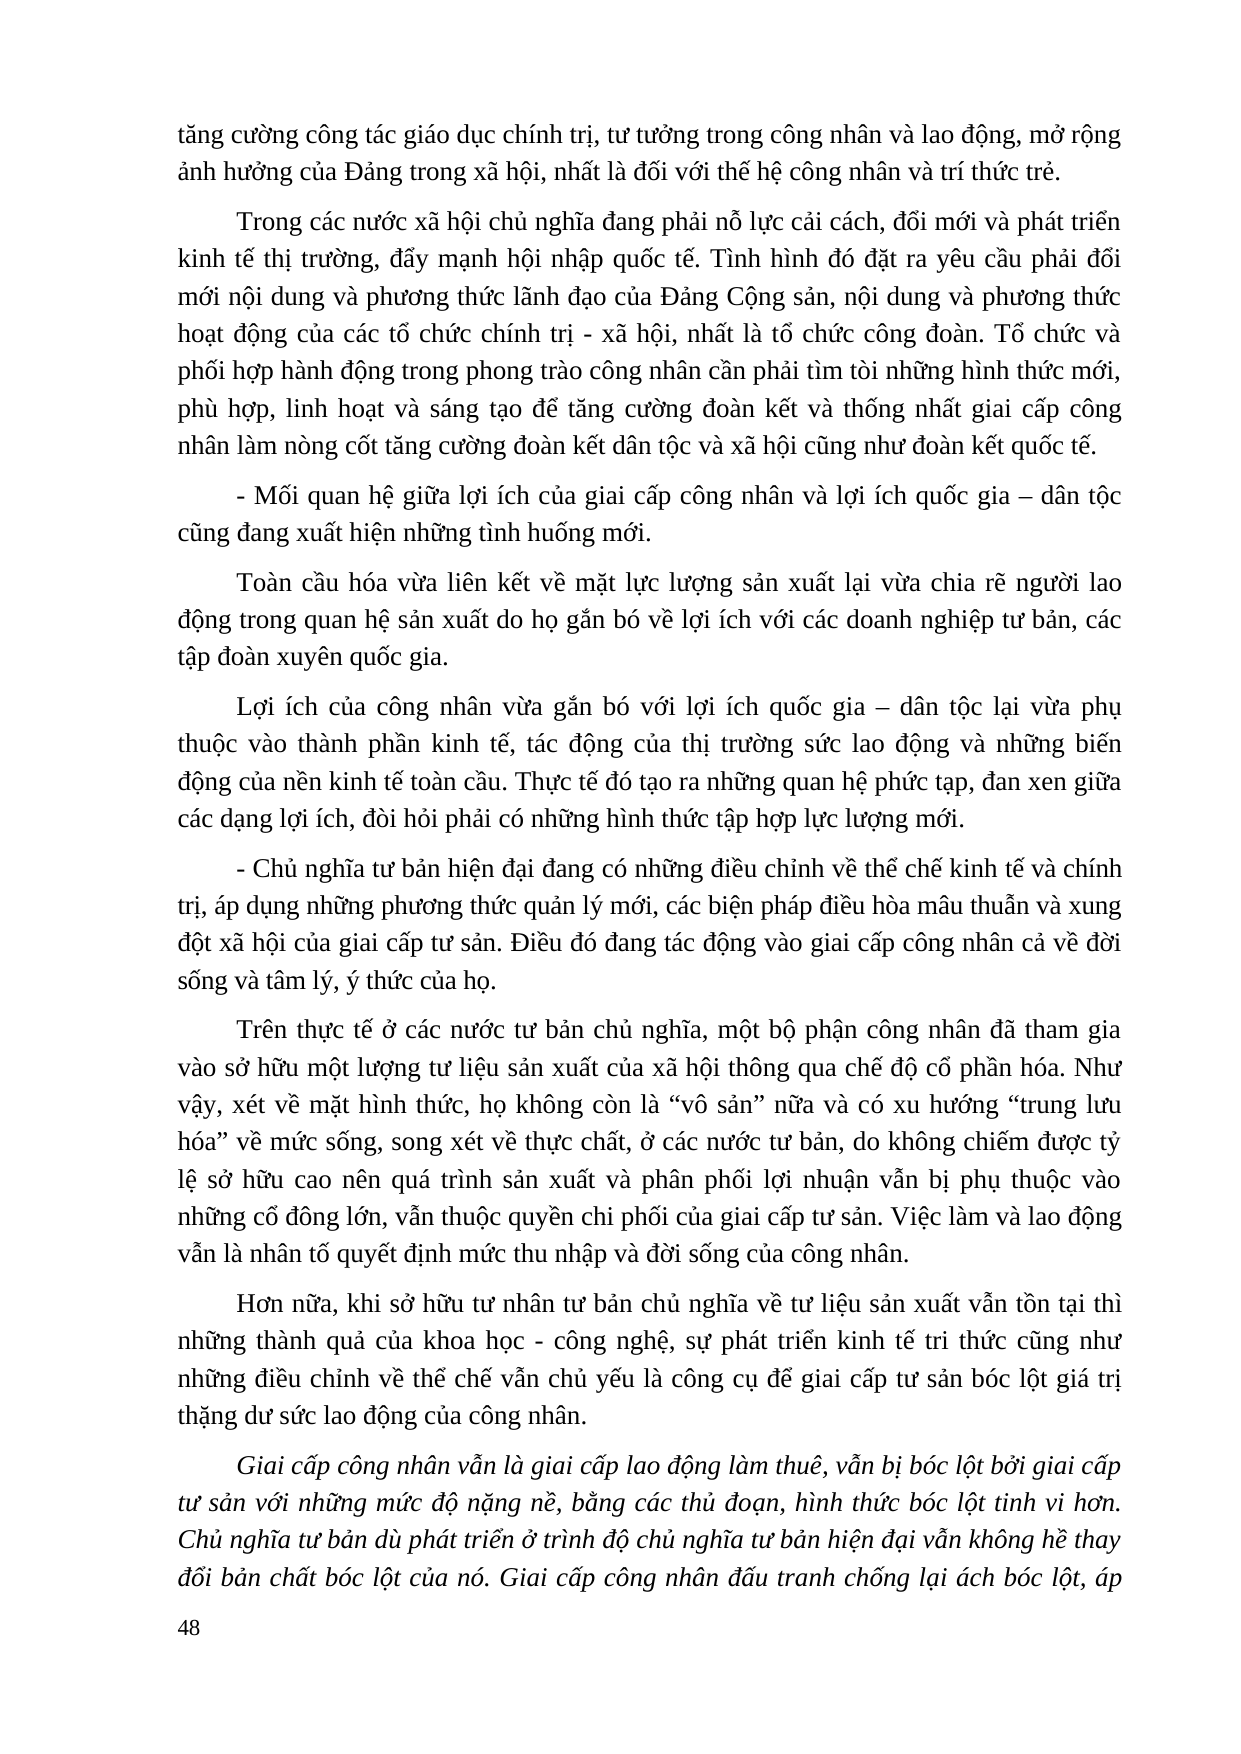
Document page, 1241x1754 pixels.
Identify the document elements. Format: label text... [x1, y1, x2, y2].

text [177, 1449, 1122, 1592]
text Toàn cầu hóa vừa liên kết về mặt lực lượng sản xuất lại vừa chia rẽ người lao động trong quan hệ sản xuất do họ gắn bó về lợi ích với các doanh nghiệp tư bản, các tập đoàn xuyên quốc gia. [177, 566, 1122, 672]
text Trên thực tế ở các nước tư bản chủ nghĩa, một bộ phận công nhân đã tham gia vào sở hữu một lượng tư liệu sản xuất của xã hội thông qua chế độ cổ phần hóa. Như vậy, xét về mặt hình thức, họ không còn là “vô sản” nữa và có xu hướng “trung lưu hóa” về mức sống, song xét về thực chất, ở các nước tư bản, do không chiếm được tỷ lệ sở hữu cao nên quá trình sản xuất và phân phối lợi nhuận vẫn bị phụ thuộc vào những cổ đông lớn, vẫn thuộc quyền chi phối của giai cấp tư sản. Việc làm và lao động vẫn là nhân tố quyết định mức thu nhập và đời sống của công nhân. [177, 1013, 1122, 1268]
text Trong các nước xã hội chủ nghĩa đang phải nỗ lực cải cách, đổi mới và phát triển kinh tế thị trường, đẩy mạnh hội nhập quốc tế. Tình hình đó đặt ra yêu cầu phải đổi mới nội dung và phương thức lãnh đạo của Đảng Cộng sản, nội dung và phương thức hoạt động của các tổ chức chính trị - xã hội, nhất là tổ chức công đoàn. Tổ chức và phối hợp hành động trong phong trào công nhân cần phải tìm tòi những hình thức mới, phù hợp, linh hoạt và sáng tạo để tăng cường đoàn kết và thống nhất giai cấp công nhân làm nòng cốt tăng cường đoàn kết dân tộc và xã hội cũng như đoàn kết quốc tế. [177, 205, 1122, 460]
text - Chủ nghĩa tư bản hiện đại đang có những điều chỉnh về thể chế kinh tế và chính trị, áp dụng những phương thức quản lý mới, các biện pháp điều hòa mâu thuẫn và xung đột xã hội của giai cấp tư sản. Điều đó đang tác động vào giai cấp công nhân cả về đời sống và tâm lý, ý thức của họ. [177, 852, 1122, 995]
text Hơn nữa, khi sở hữu tư nhân tư bản chủ nghĩa về tư liệu sản xuất vẫn tồn tại thì những thành quả của khoa học - công nghệ, sự phát triển kinh tế tri thức cũng như những điều chỉnh về thể chế vẫn chủ yếu là công cụ để giai cấp tư sản bóc lột giá trị thặng dư sức lao động của công nhân. [177, 1287, 1122, 1430]
text - Mối quan hệ giữa lợi ích của giai cấp công nhân và lợi ích quốc gia – dân tộc cũng đang xuất hiện những tình huống mới. [177, 479, 1122, 547]
text Lợi ích của công nhân vừa gắn bó với lợi ích quốc gia – dân tộc lại vừa phụ thuộc vào thành phần kinh tế, tác động của thị trường sức lao động và những biến động của nền kinh tế toàn cầu. Thực tế đó tạo ra những quan hệ phức tạp, đan xen giữa các dạng lợi ích, đòi hỏi phải có những hình thức tập hợp lực lượng mới. [177, 690, 1122, 833]
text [177, 118, 1122, 187]
